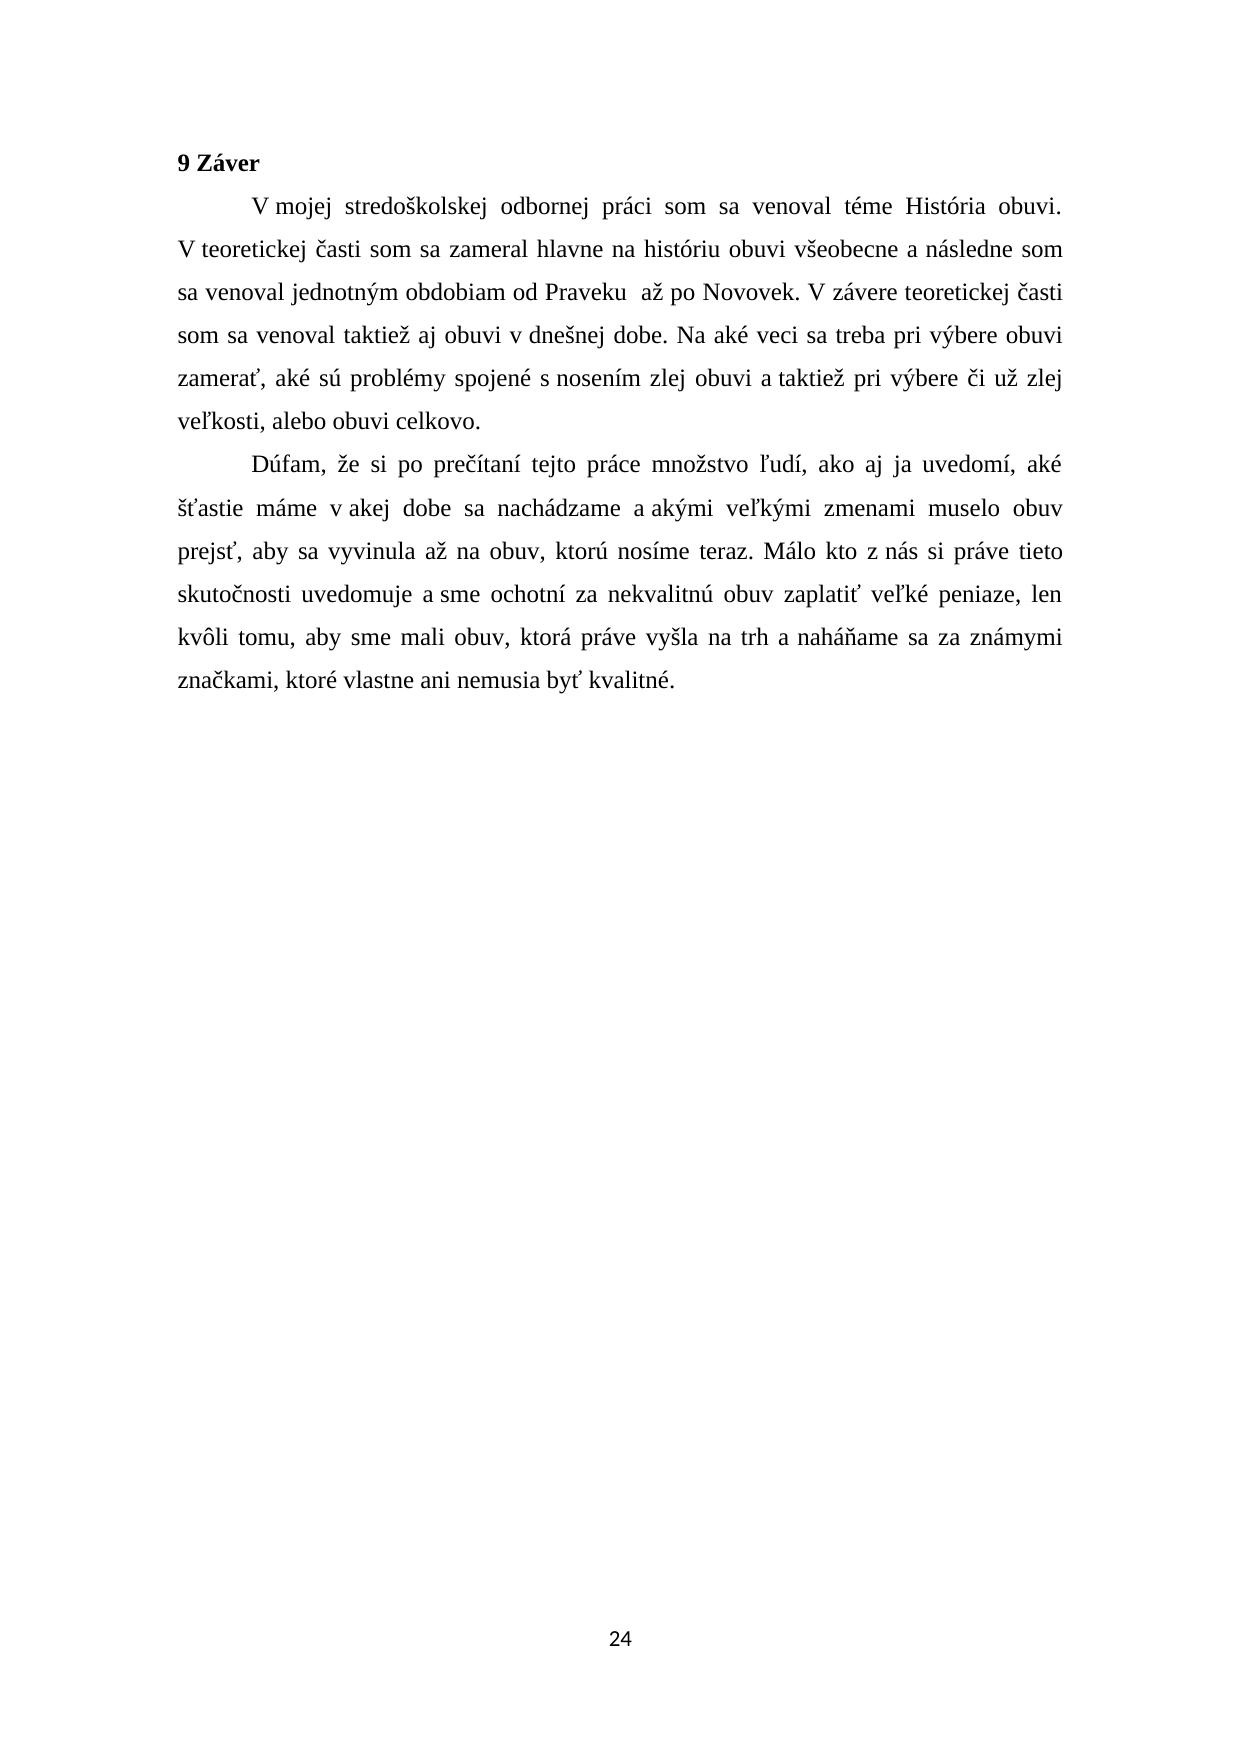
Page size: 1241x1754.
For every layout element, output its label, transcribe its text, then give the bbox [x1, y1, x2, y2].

list 9 Záver [177, 148, 1063, 176]
list Dúfam, že si po prečítaní tejto práce množstvo ľudí, ako aj ja uvedomí, aké šťastie máme v akej dobe sa nachádzame a akými veľkými zmenami muselo obuv prejsť, aby sa vyvinula až na obuv, ktorú nosíme teraz. Málo kto z nás si práve tieto skutočnosti uvedomuje a sme ochotní za nekvalitnú obuv zaplatiť veľké peniaze, len kvôli tomu, aby sme mali obuv, ktorá práve vyšla na trh a naháňame sa za známymi značkami, ktoré vlastne ani nemusia byť kvalitné. [177, 449, 1063, 694]
list V mojej stredoškolskej odbornej práci som sa venoval téme História obuvi. V teoretickej časti som sa zameral hlavne na históriu obuvi všeobecne a následne som sa venoval jednotným obdobiam od Praveku až po Novovek. V závere teoretickej časti som sa venoval taktiež aj obuvi v dnešnej dobe. Na aké veci sa treba pri výbere obuvi zamerať, aké sú problémy spojené s nosením zlej obuvi a taktiež pri výbere či už zlej veľkosti, alebo obuvi celkovo. [177, 191, 1063, 435]
